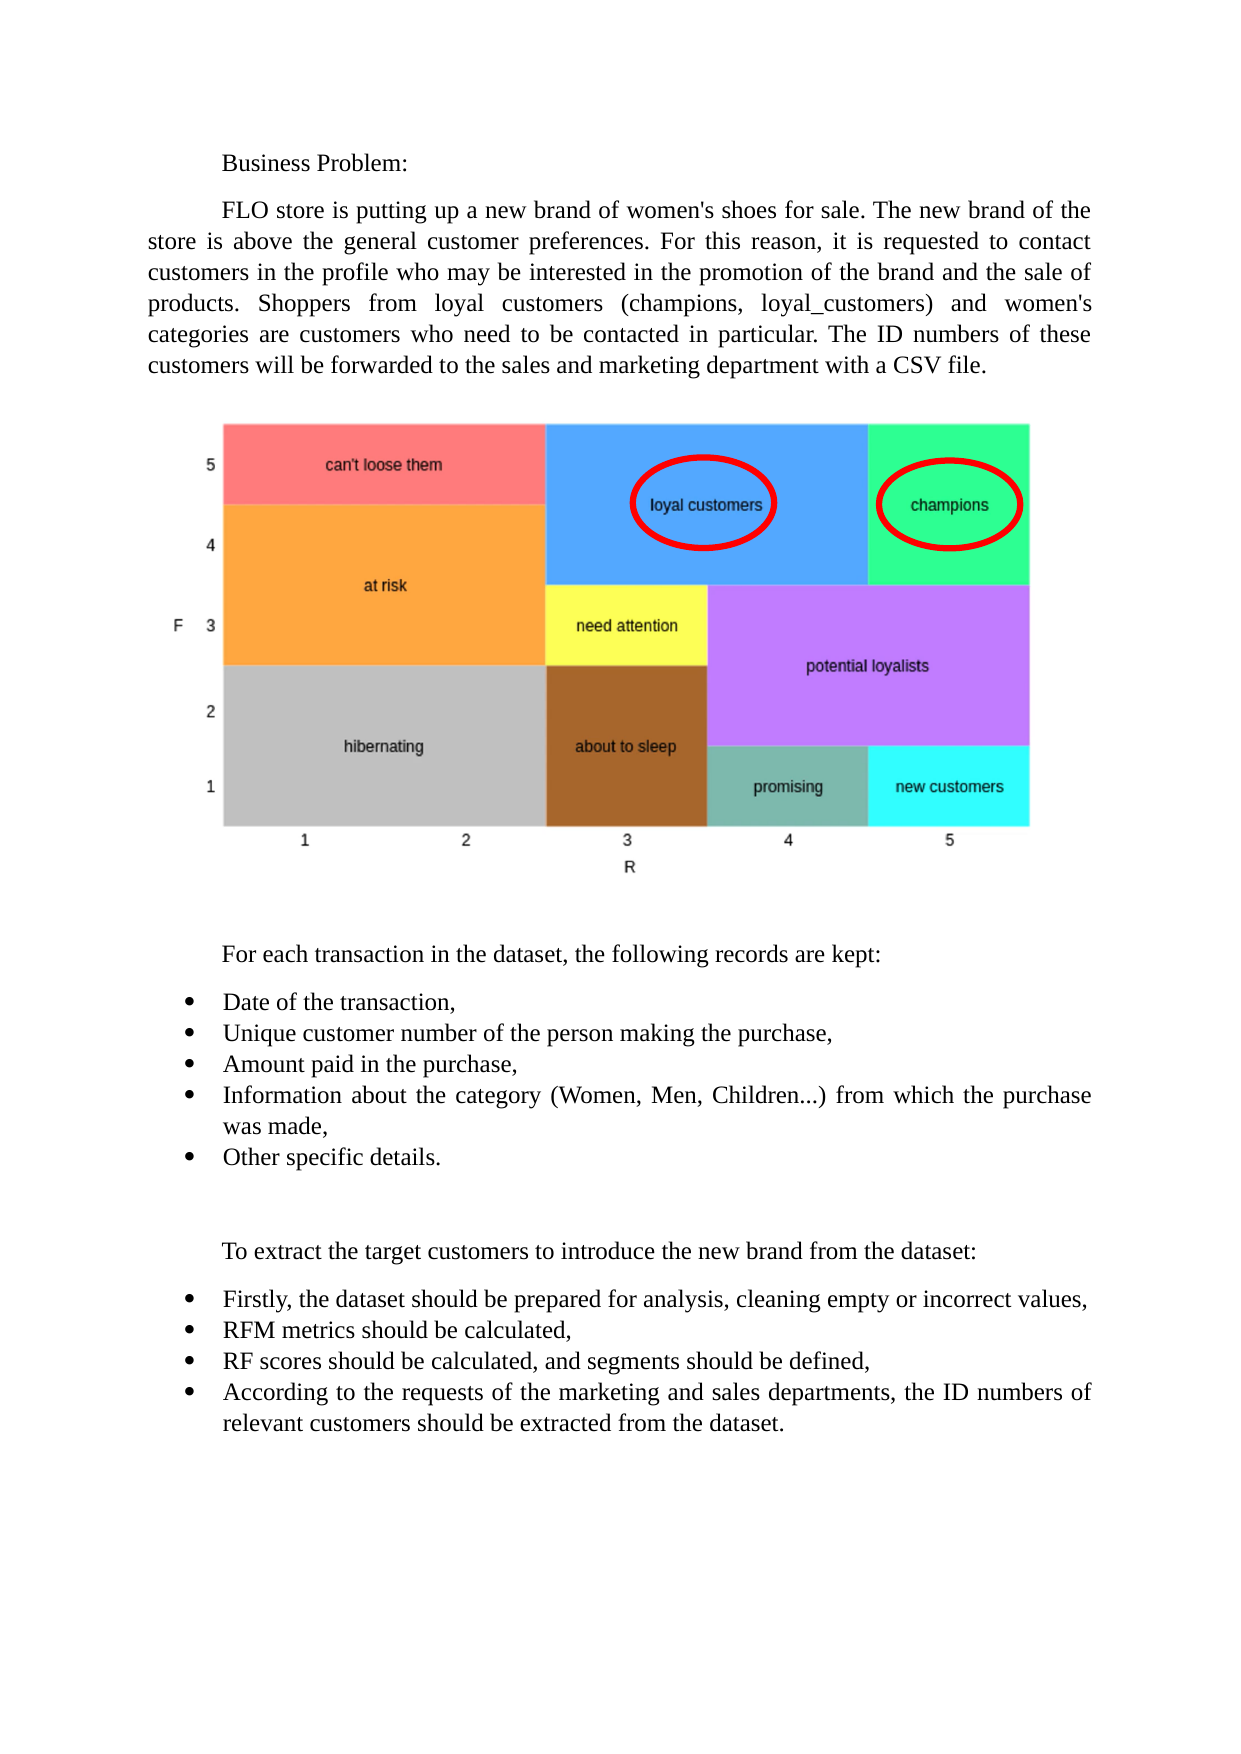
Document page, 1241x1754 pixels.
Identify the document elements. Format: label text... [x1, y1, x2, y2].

list Unique customer number of the person making the purchase, [185, 1018, 1093, 1046]
list Information about the category (Women, Men, Children...) from which the purchase was made, [185, 1080, 1093, 1139]
list Date of the transaction, [185, 987, 1093, 1015]
list According to the requests of the marketing and sales departments, the ID numbers of relevant customers should be extracted from the dataset. [185, 1377, 1093, 1437]
list RF scores should be calculated, and segments should be defined, [185, 1346, 1093, 1375]
list Amount paid in the purchase, [185, 1049, 1093, 1077]
list Firstly, the dataset should be prepared for analysis, cleaning empty or incorrect values, [185, 1284, 1093, 1313]
text Business Problem: [148, 148, 1093, 176]
text FLO store is putting up a new brand of women's shoes for sale. The new brand of the store is above the general customer preferences. For this reason, it is requested to contact customers in the profile who may be interested in the promotion of the brand and the sale of products. Shoppers from loyal customers (champions, loyal_customers) and women's categories are customers who need to be contacted in particular. The ID numbers of these customers will be forwarded to the sales and marketing department with a CSV file. [148, 195, 1093, 379]
list Other specific details. [185, 1142, 1093, 1171]
text For each transaction in the dataset, the following records are kept: [148, 939, 1093, 968]
list RFM metrics should be calculated, [185, 1315, 1093, 1344]
picture [147, 398, 1092, 874]
text To extract the target customers to introduce the new brand from the dataset: [148, 1236, 1093, 1265]
